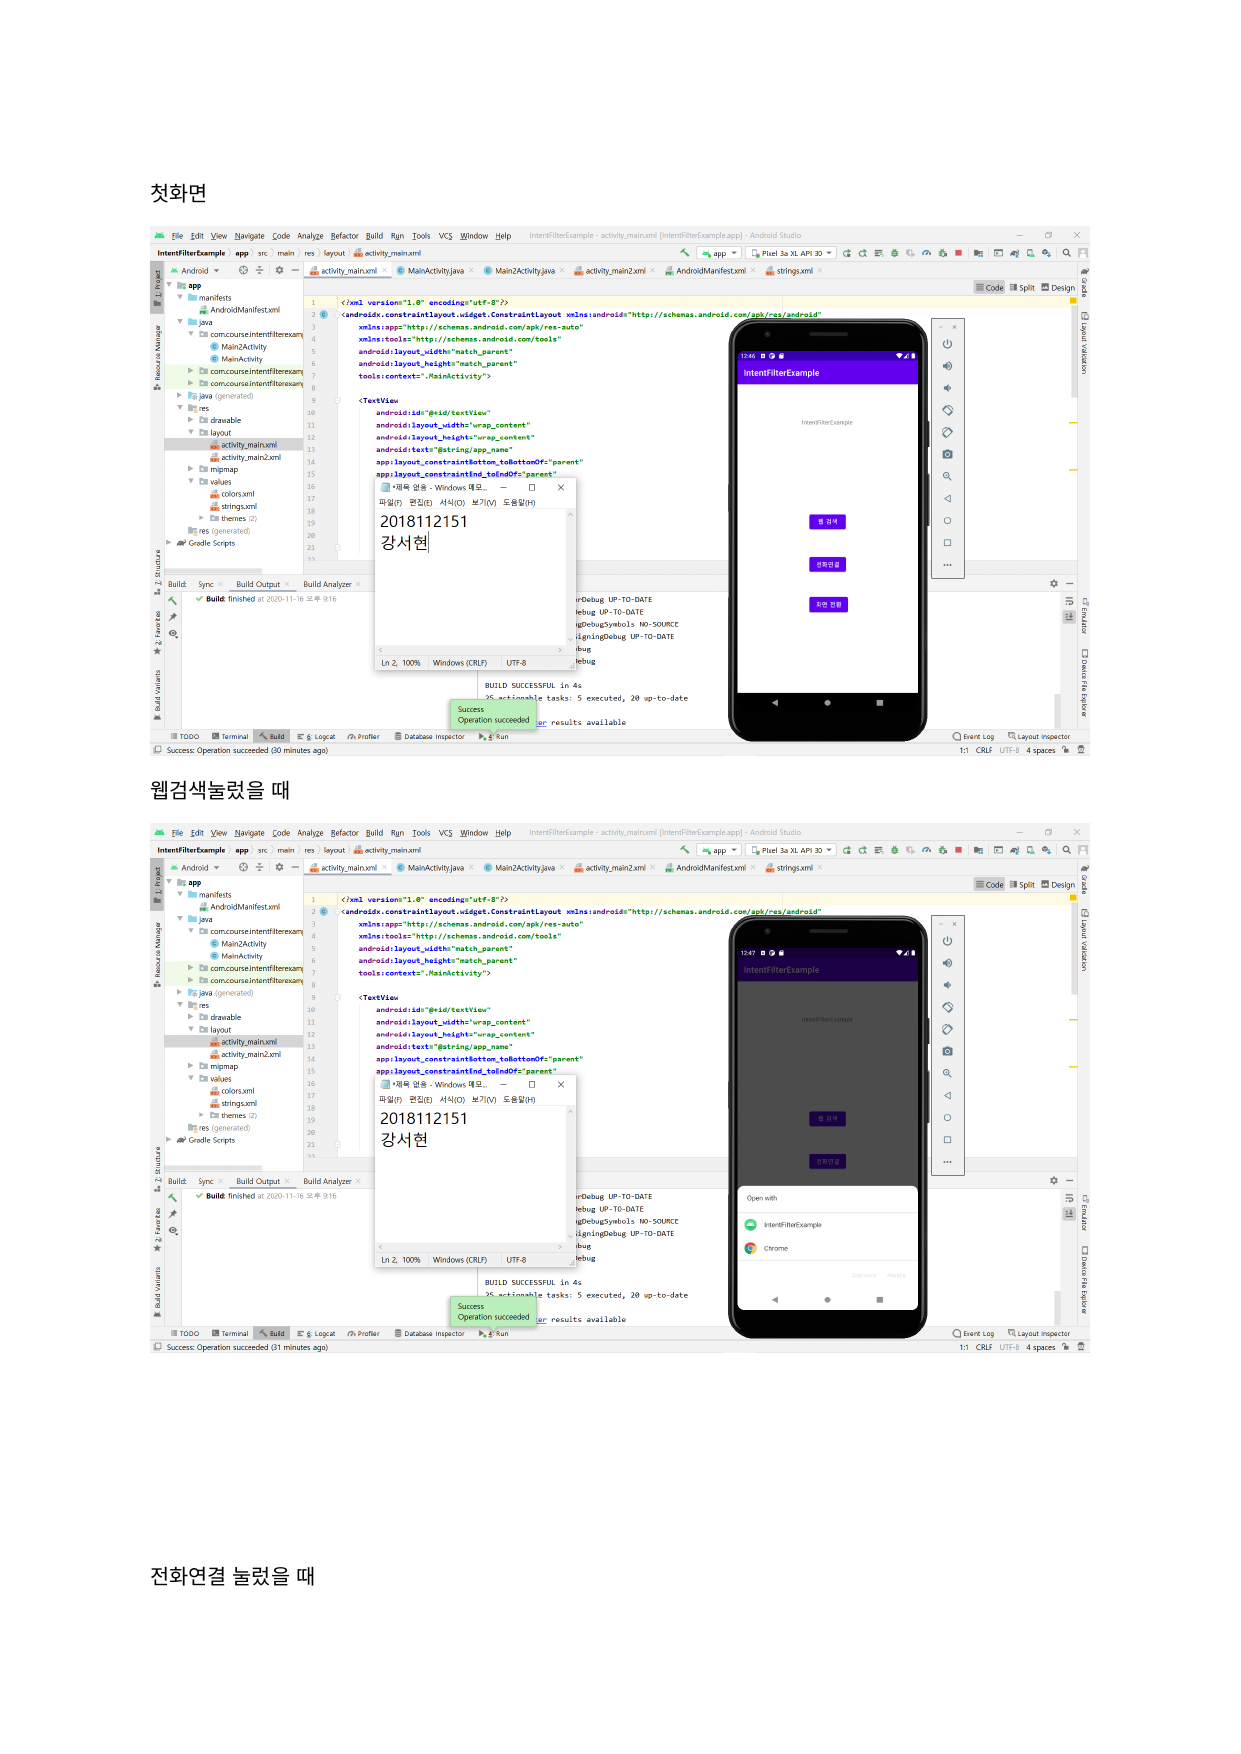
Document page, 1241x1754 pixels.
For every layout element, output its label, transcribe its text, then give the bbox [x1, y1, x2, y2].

text 전화연결 눌렀을 때 [150, 1560, 1090, 1591]
picture [150, 823, 1091, 1353]
picture [150, 226, 1091, 756]
text 첫화면 [150, 177, 1090, 207]
text 웹검색눌렀을 때 [150, 774, 1090, 804]
